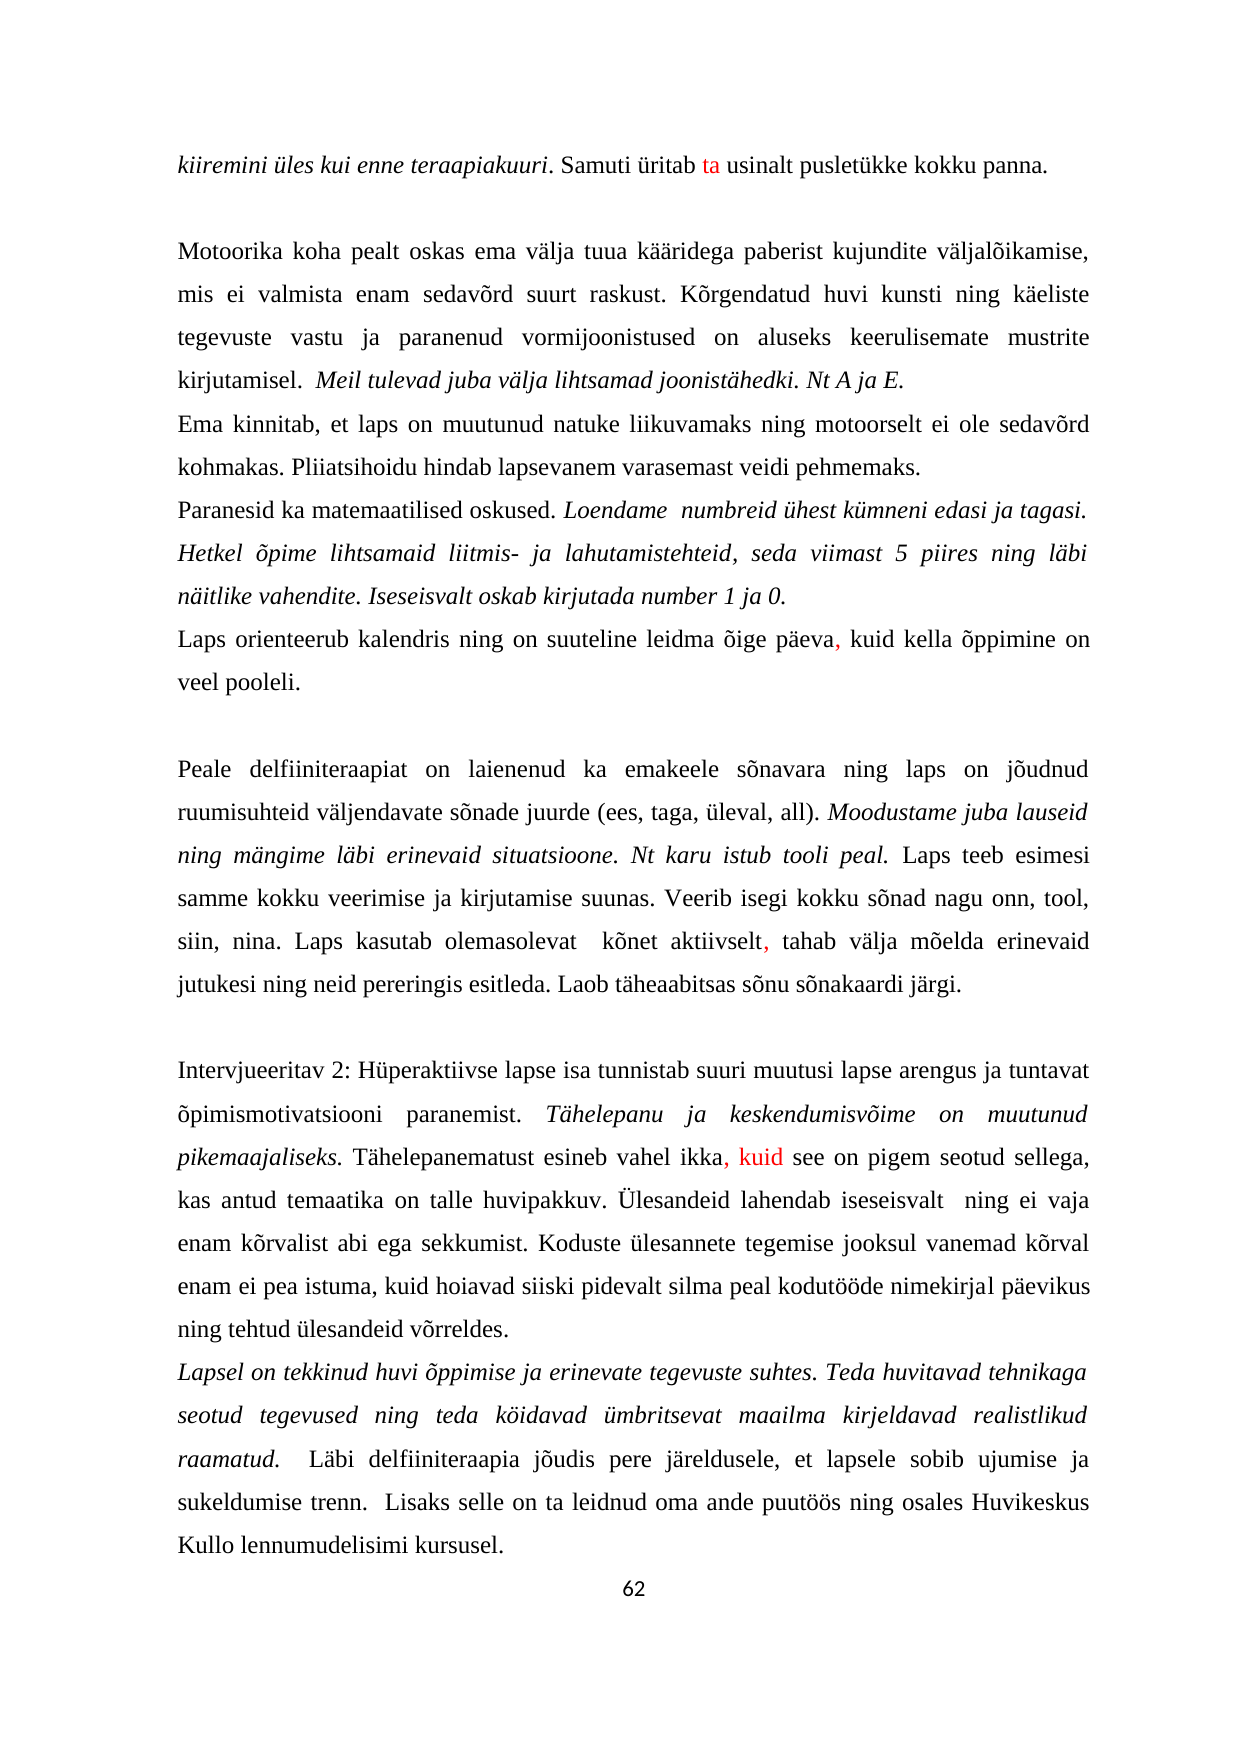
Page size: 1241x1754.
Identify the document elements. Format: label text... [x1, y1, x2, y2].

text Ema kinnitab, et laps on muutunud natuke liikuvamaks ning motoorselt ei ole sedavõrd kohmakas. Pliiatsihoidu hindab lapsevanem varasemast veidi pehmemaks. [177, 409, 1090, 481]
text Motoorika koha pealt oskas ema välja tuua kääridega paberist kujundite väljalõikamise, mis ei valmista enam sedavõrd suurt raskust. Kõrgendatud huvi kunsti ning käeliste tegevuste vastu ja paranenud vormijoonistused on aluseks keerulisemate mustrite kirjutamisel. Meil tulevad juba välja lihtsamad joonistähedki. Nt A ja E. [177, 236, 1090, 394]
text Intervjueeritav 2: Hüperaktiivse lapse isa tunnistab suuri muutusi lapse arengus ja tuntavat õpimismotivatsiooni paranemist. Tähelepanu ja keskendumisvõime on muutunud pikemaajaliseks. Tähelepanematust esineb vahel ikka, kuid see on pigem seotud sellega, kas antud temaatika on talle huvipakkuv. Ülesandeid lahendab iseseisvalt ning ei vaja enam kõrvalist abi ega sekkumist. Koduste ülesannete tegemise jooksul vanemad kõrval enam ei pea istuma, kuid hoiavad siiski pidevalt silma peal kodutööde nimekirjal päevikus ning tehtud ülesandeid võrreldes. [177, 1056, 1090, 1343]
text Peale delfiiniteraapiat on laienenud ka emakeele sõnavara ning laps on jõudnud ruumisuhteid väljendavate sõnade juurde (ees, taga, üleval, all). Moodustame juba lauseid ning mängime läbi erinevaid situatsioone. Nt karu istub tooli peal. Laps teeb esimesi samme kokku veerimise ja kirjutamise suunas. Veerib isegi kokku sõnad nagu onn, tool, siin, nina. Laps kasutab olemasolevat kõnet aktiivselt, tahab välja mõelda erinevaid jutukesi ning neid pereringis esitleda. Laob täheaabitsas sõnu sõnakaardi järgi. [177, 754, 1090, 998]
text Paranesid ka matemaatilised oskused. Loendame numbreid ühest kümneni edasi ja tagasi. Hetkel õpime lihtsamaid liitmis- ja lahutamistehteid, seda viimast 5 piires ning läbi näitlike vahendite. Iseseisvalt oskab kirjutada number 1 ja 0. [177, 495, 1090, 610]
text Laps orienteerub kalendris ning on suuteline leidma õige päeva, kuid kella õppimine on veel pooleli. [177, 624, 1090, 696]
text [177, 150, 1090, 179]
text Lapsel on tekkinud huvi õppimise ja erinevate tegevuste suhtes. Teda huvitavad tehnikaga seotud tegevused ning teda köidavad ümbritsevat maailma kirjeldavad realistlikud raamatud. Läbi delfiiniteraapia jõudis pere järeldusele, et lapsele sobib ujumise ja sukeldumise trenn. Lisaks selle on ta leidnud oma ande puutöös ning osales Huvikeskus Kullo lennumudelisimi kursusel. [177, 1357, 1090, 1559]
